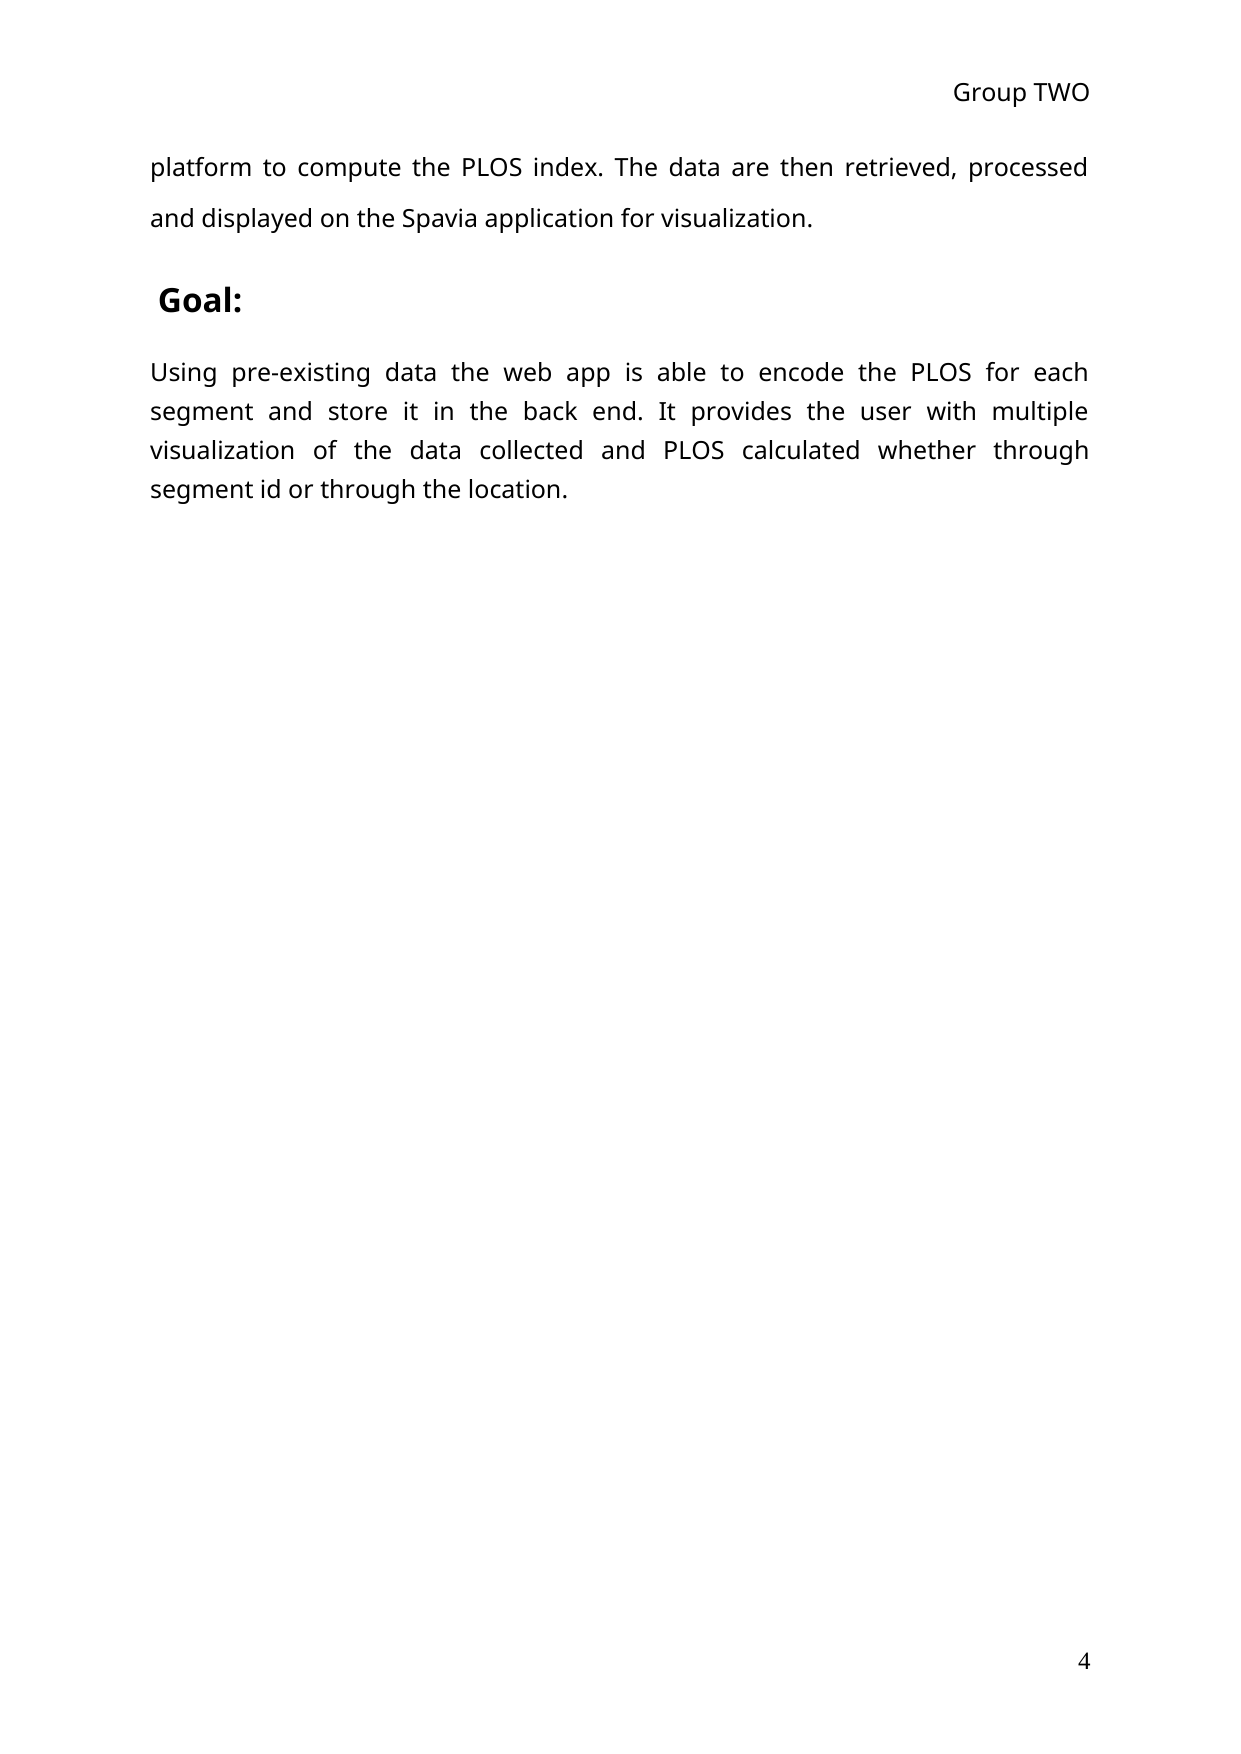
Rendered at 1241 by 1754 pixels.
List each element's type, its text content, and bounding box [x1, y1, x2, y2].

subtitle Goal: [150, 277, 1090, 322]
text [150, 150, 1090, 235]
text Using pre-existing data the web app is able to encode the PLOS for each segment and store it in the back end. It provides the user with multiple visualization of the data collected and PLOS calculated whether through segment id or through the location. [150, 354, 1090, 506]
